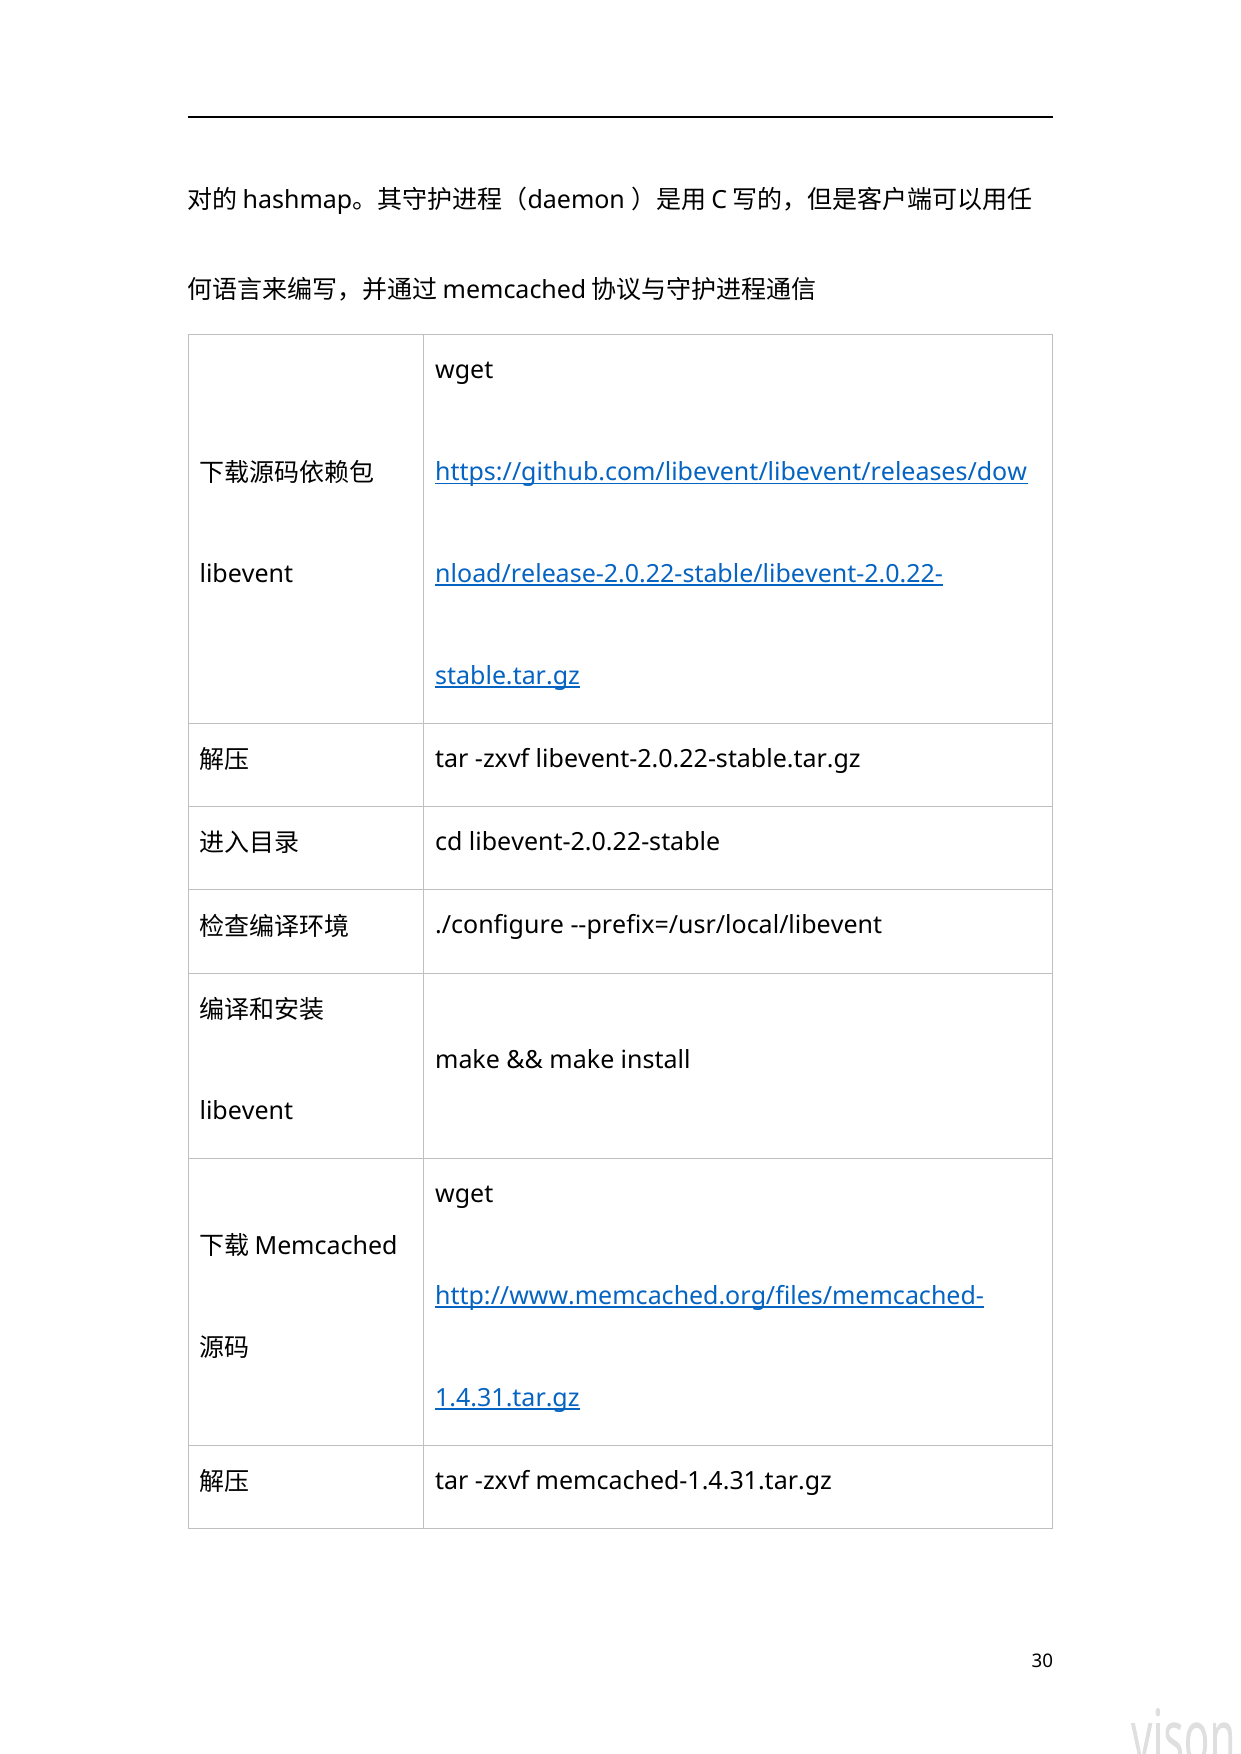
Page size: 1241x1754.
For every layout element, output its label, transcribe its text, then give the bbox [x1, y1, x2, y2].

table_cell wget http://www.memcached.org/files/memcached-1.4.31.tar.gz [424, 1159, 1052, 1444]
table_cell tar -zxvf libevent-2.0.22-stable.tar.gz [424, 724, 1052, 806]
table_cell 解压 [189, 1446, 423, 1528]
table_header wget https://github.com/libevent/libevent/releases/download/release-2.0.22-stable/libevent-2.0.22-stable.tar.gz [424, 335, 1052, 723]
table_cell cd libevent-2.0.22-stable [424, 807, 1052, 889]
table_cell ./configure --prefix=/usr/local/libevent [424, 890, 1052, 972]
table_cell 解压 [189, 724, 423, 806]
table_cell 编译和安装libevent [189, 974, 423, 1158]
table_cell tar -zxvf memcached-1.4.31.tar.gz [424, 1446, 1052, 1528]
table_cell 下载Memcached源码 [189, 1159, 423, 1444]
table_cell make && make install [424, 974, 1052, 1158]
table_cell 进入目录 [189, 807, 423, 889]
table_cell 检查编译环境 [189, 890, 423, 972]
table_header 下载源码依赖包libevent [189, 335, 423, 723]
